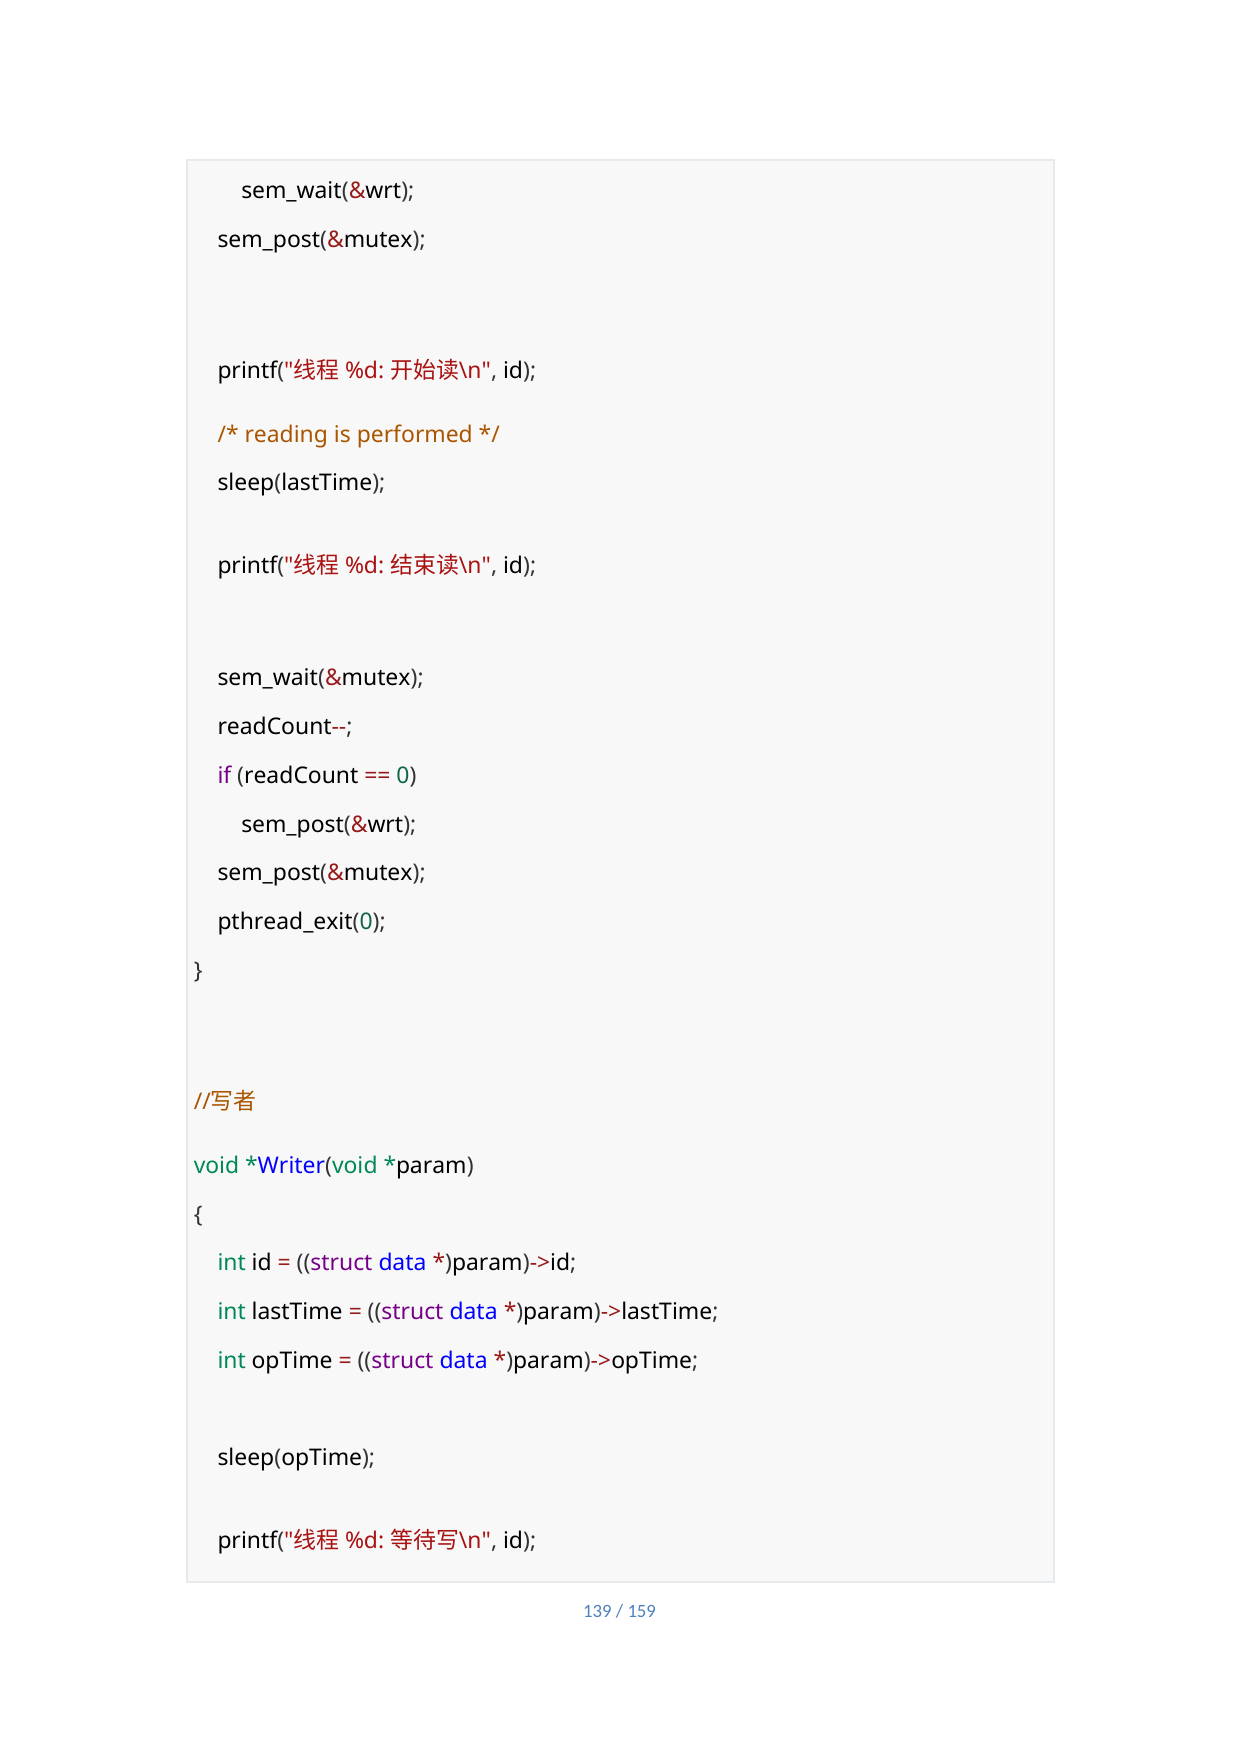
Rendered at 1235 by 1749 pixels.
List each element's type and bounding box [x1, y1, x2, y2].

text [188, 161, 1053, 1581]
